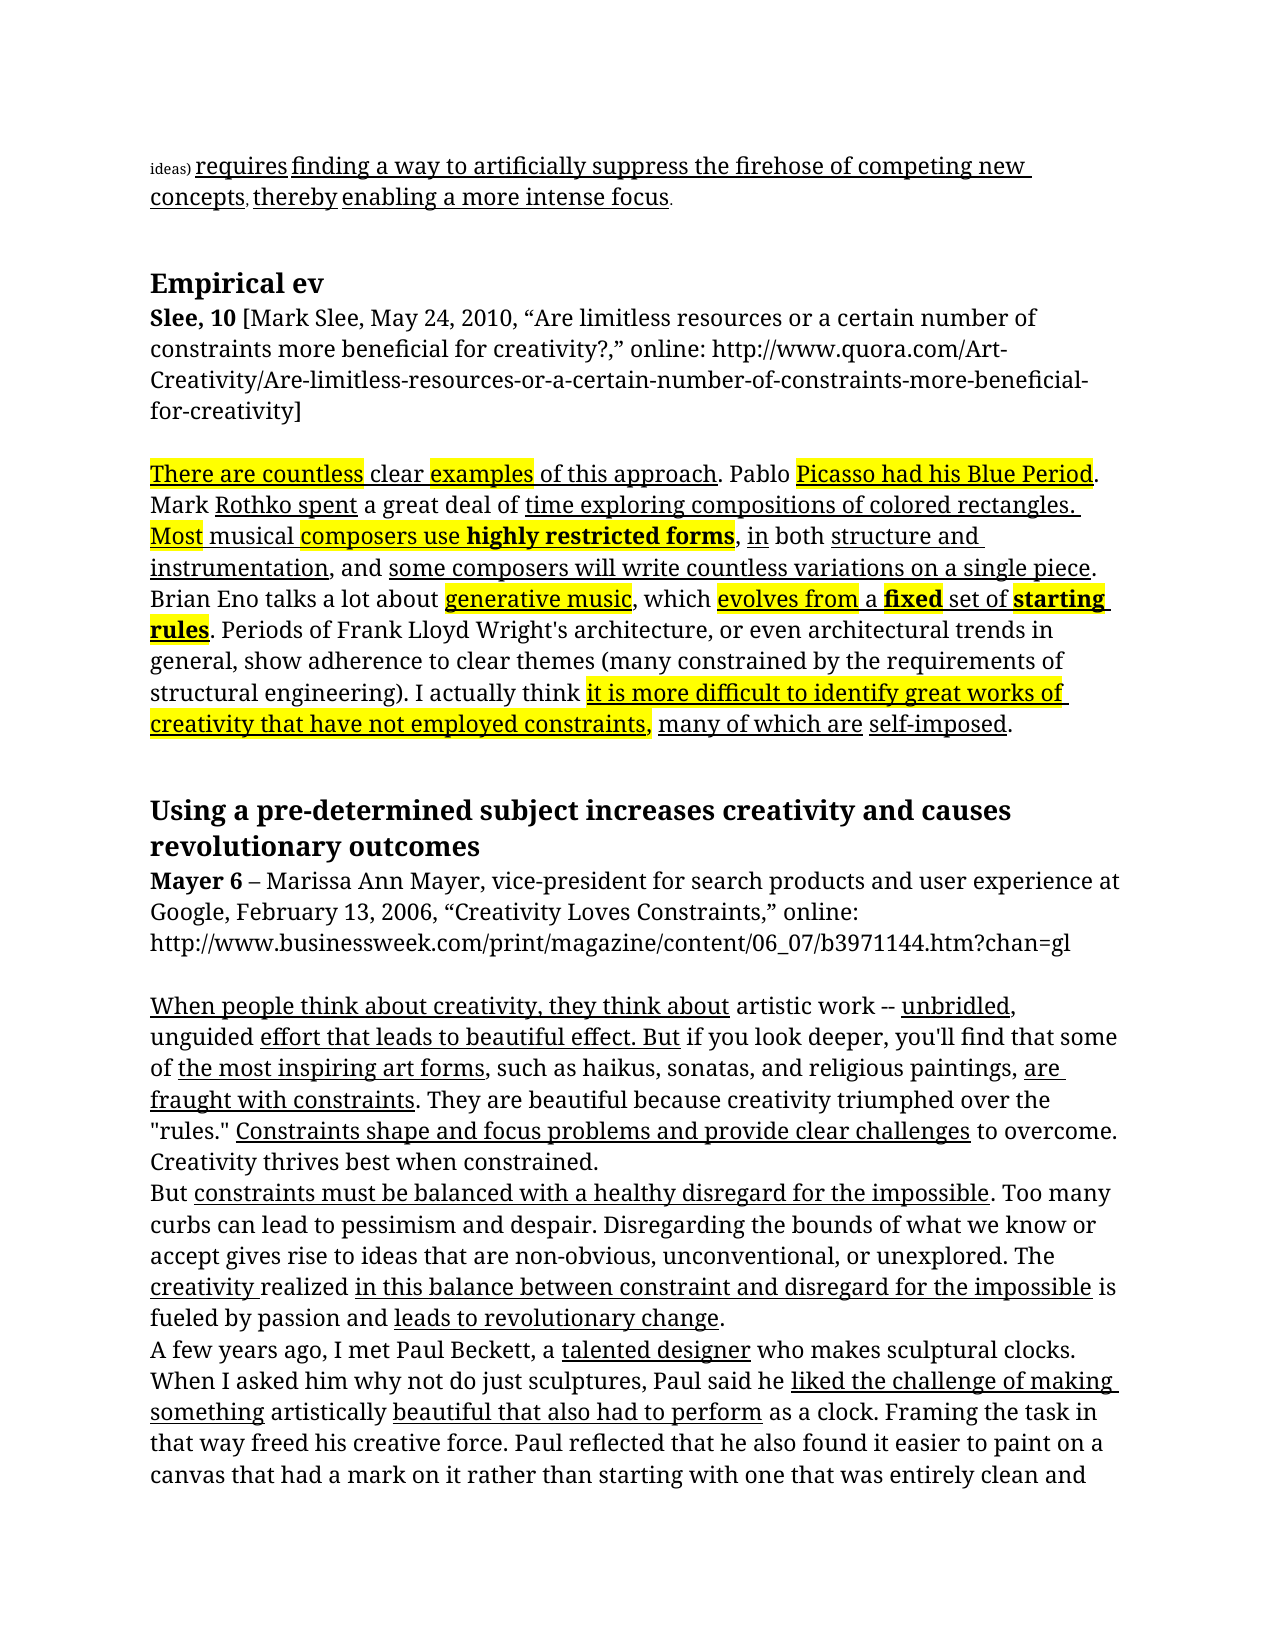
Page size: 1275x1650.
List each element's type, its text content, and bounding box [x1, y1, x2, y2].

subtitle Empirical ev [150, 264, 1125, 301]
text Mayer 6 – Marissa Ann Mayer, vice-president for search products and user experience at Google, February 13, 2006, “Creativity Loves Constraints,” online: http://www.businessweek.com/print/magazine/content/06_07/b3971144.htm?chan=gl [150, 865, 1125, 958]
subtitle Using a pre-determined subject increases creativity and causes revolutionary outcomes [150, 791, 1125, 865]
text Slee, 10 [Mark Slee, May 24, 2010, “Are limitless resources or a certain number of constraints more beneficial for creativity?,” online: http://www.quora.com/Art-Creativity/Are-limitless-resources-or-a-certain-number-of-constraints-more-beneficial-for-creativity] [150, 301, 1125, 426]
text There are countless clear examples of this approach. Pablo Picasso had his Blue Period. Mark Rothko spent a great deal of time exploring compositions of colored rectangles. Most musical composers use highly restricted forms, in both structure and instrumentation, and some composers will write countless variations on a single piece. Brian Eno talks a lot about generative music, which evolves from a fixed set of starting rules. Periods of Frank Lloyd Wright's architecture, or even architectural trends in general, show adherence to clear themes (many constrained by the requirements of structural engineering). I actually think it is more difficult to identify great works of creativity that have not employed constraints, many of which are self-imposed. [150, 458, 1125, 739]
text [150, 150, 1125, 212]
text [150, 990, 1125, 1490]
